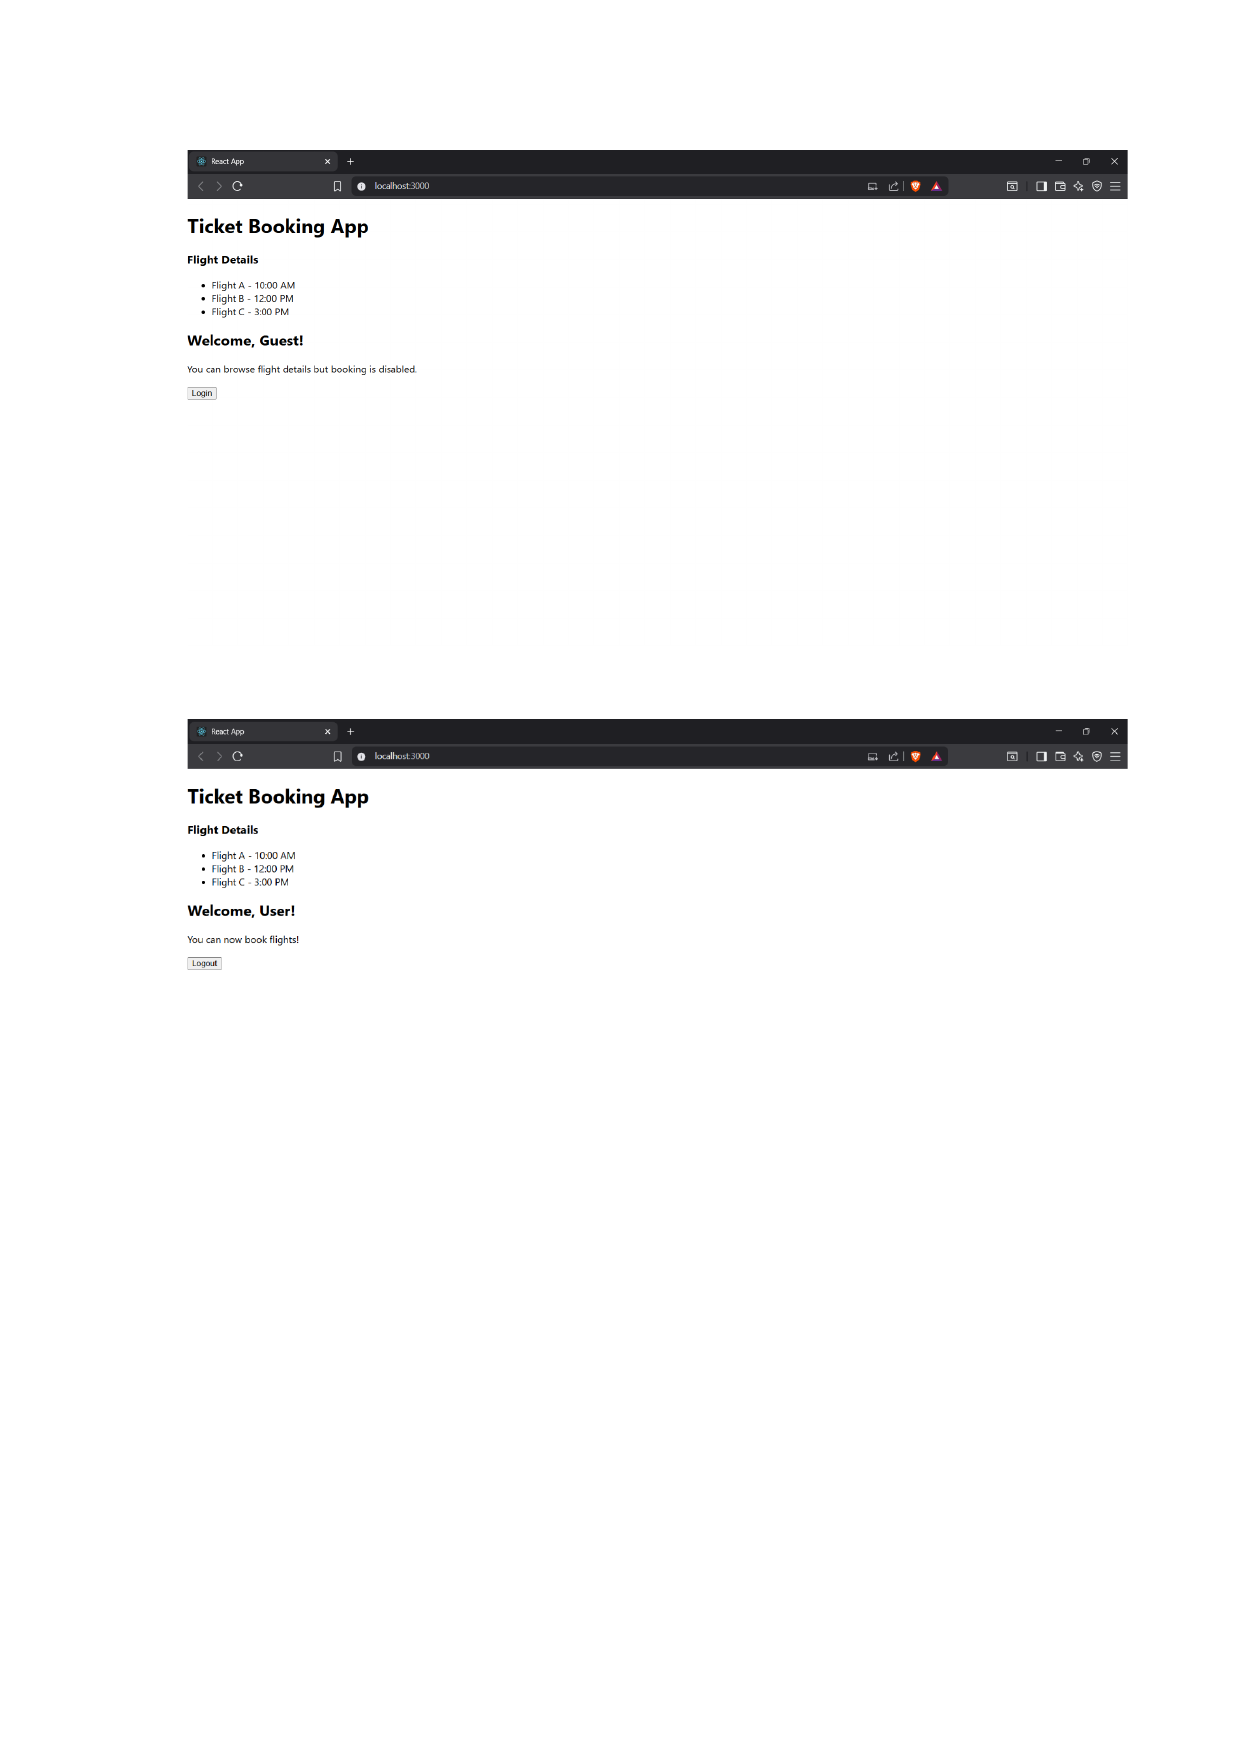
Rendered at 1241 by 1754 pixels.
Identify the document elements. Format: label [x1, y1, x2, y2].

picture [187, 719, 1128, 1216]
picture [187, 150, 1128, 646]
